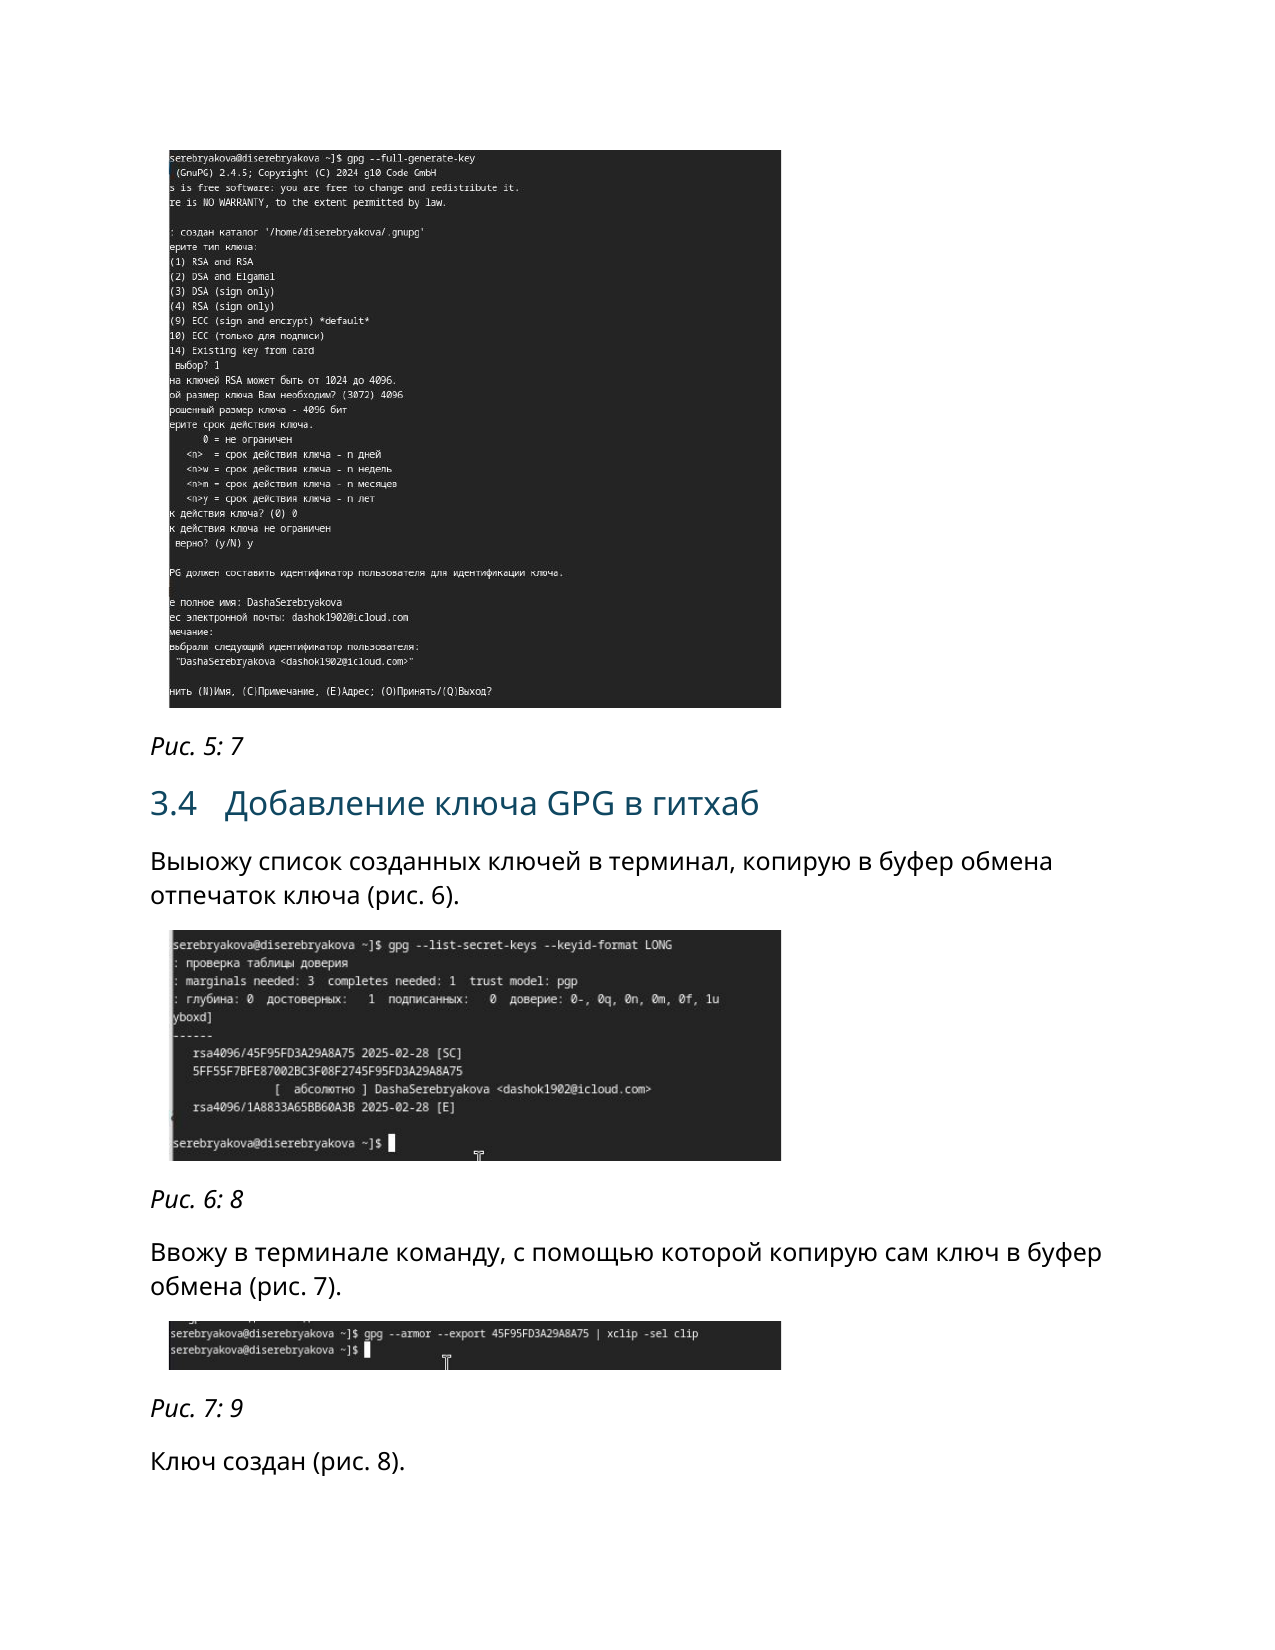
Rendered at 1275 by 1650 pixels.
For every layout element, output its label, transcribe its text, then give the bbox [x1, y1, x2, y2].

text Выыожу список созданных ключей в терминал, копирую в буфер обмена отпечаток ключа (рис. 6). [150, 844, 1125, 912]
picture [168, 930, 782, 1161]
picture [168, 150, 782, 708]
text Ключ создан (рис. 8). [150, 1443, 1125, 1477]
text Рис. 7: 9 [150, 1390, 1125, 1424]
text Ввожу в терминале команду, с помощью которой копирую сам ключ в буфер обмена (рис. 7). [150, 1234, 1125, 1302]
text Рис. 5: 7 [150, 729, 1125, 763]
subtitle 3.4 Добавление ключа GPG в гитхаб [150, 779, 1125, 825]
picture [168, 1321, 782, 1370]
text Рис. 6: 8 [150, 1181, 1125, 1216]
